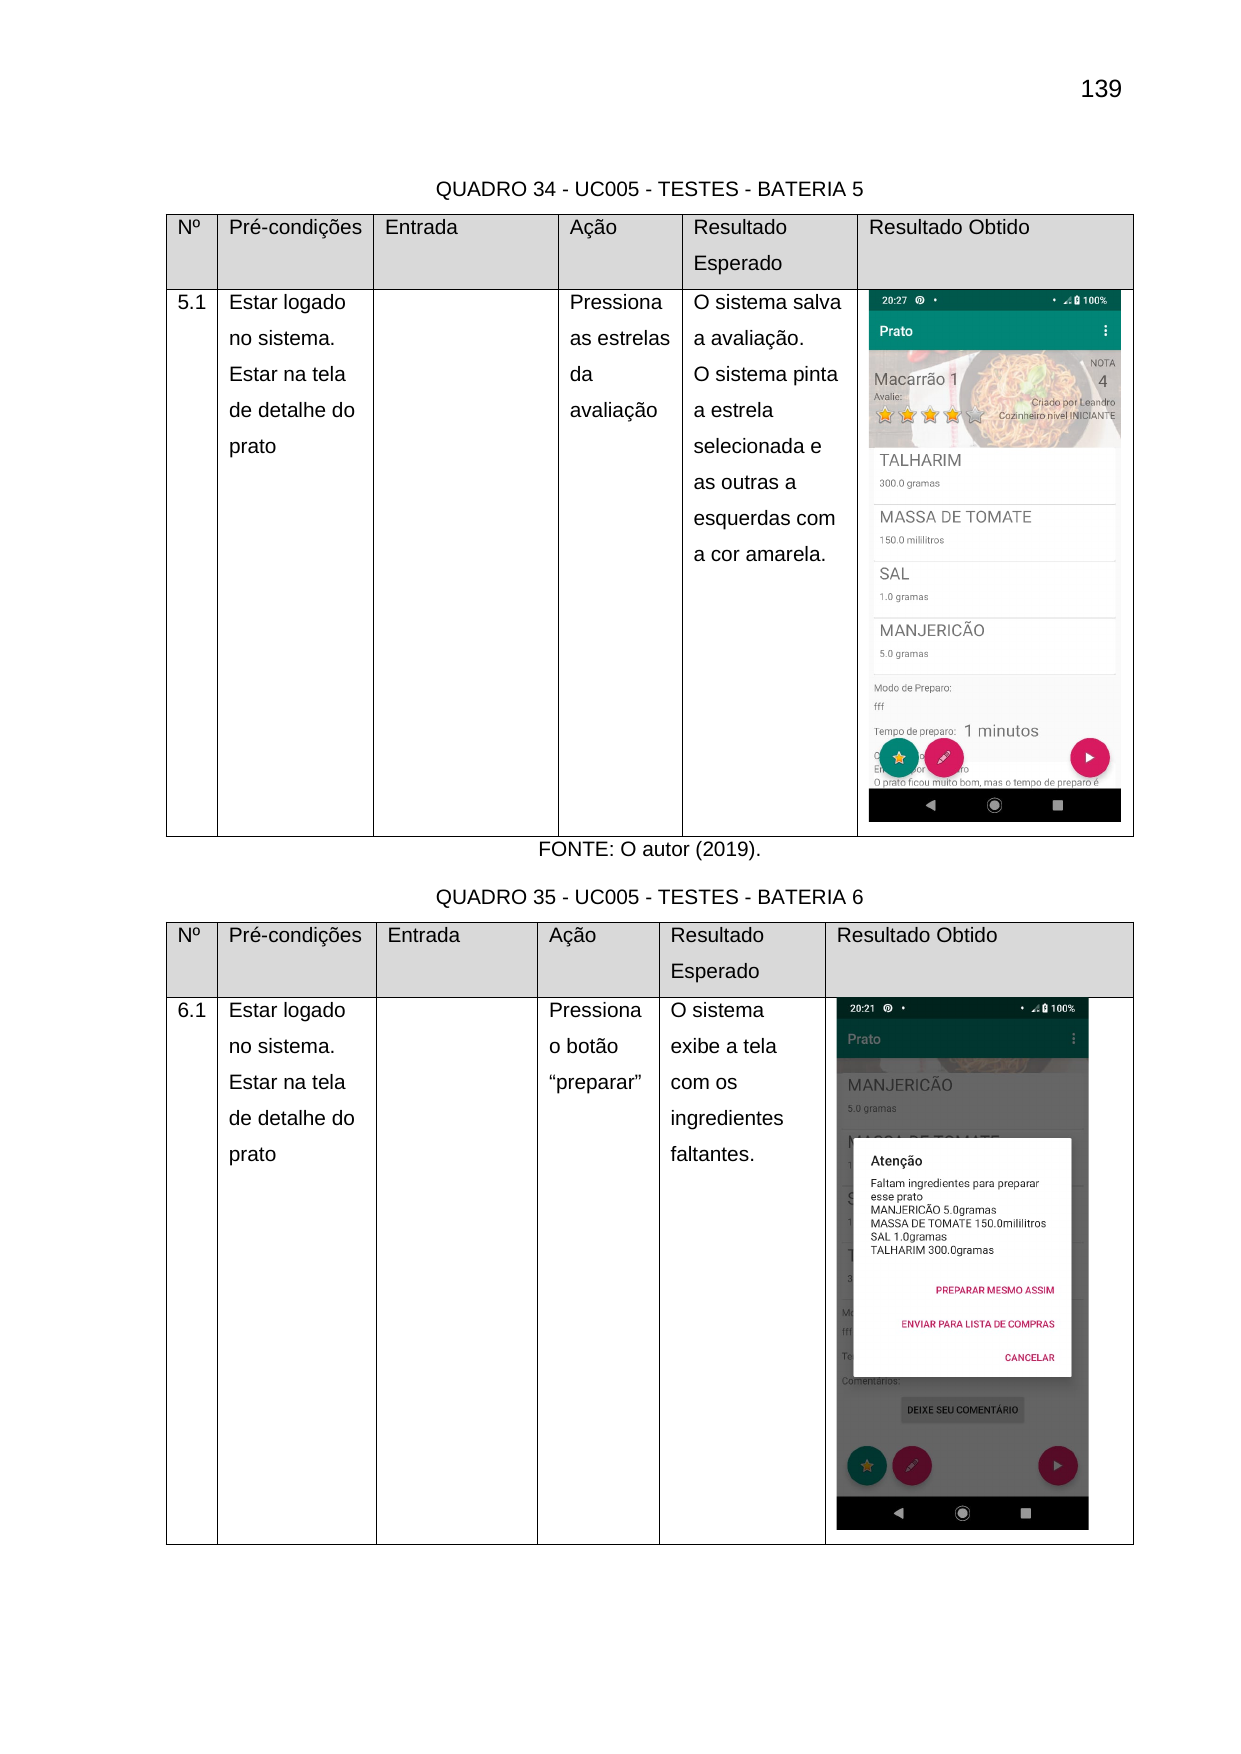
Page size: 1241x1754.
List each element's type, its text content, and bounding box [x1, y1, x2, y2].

table_header Entrada [377, 923, 537, 997]
table_cell [374, 290, 558, 836]
text QUADRO 35 - UC005 - TESTES - BATERIA 6 [177, 885, 1122, 909]
text FONTE: O autor (2019). [177, 837, 1122, 861]
table_header Nº [167, 215, 217, 289]
table_cell Pressiona o botão “preparar” [538, 998, 659, 1543]
table_cell Pressiona as estrelas da avaliação [559, 290, 682, 836]
table_cell O sistema exibe a tela com os ingredientes faltantes. [660, 998, 825, 1543]
text QUADRO 34 - UC005 - TESTES - BATERIA 5 [177, 177, 1122, 201]
table_cell 5.1 [167, 290, 217, 836]
table_header Ação [538, 923, 659, 997]
table_header Nº [167, 923, 217, 997]
picture [836, 997, 1089, 1530]
table_header Pré-condições [218, 215, 373, 289]
table_header Resultado Esperado [683, 215, 857, 289]
table_header Entrada [374, 215, 558, 289]
table_cell Estar logado no sistema. Estar na tela de detalhe do prato [218, 998, 376, 1543]
picture [868, 290, 1121, 822]
table_header Resultado Obtido [858, 215, 1133, 289]
table_cell [858, 290, 1133, 836]
table_header Ação [559, 215, 682, 289]
table_cell Estar logado no sistema. Estar na tela de detalhe do prato [218, 290, 373, 836]
table_header Resultado Obtido [826, 923, 1133, 997]
table_cell [377, 998, 537, 1543]
table_header Resultado Esperado [660, 923, 825, 997]
table_cell 6.1 [167, 998, 217, 1543]
table_cell [826, 998, 1133, 1543]
table_header Pré-condições [218, 923, 376, 997]
table_cell O sistema salva a avaliação. O sistema pinta a estrela selecionada e as outras a esquerdas com a cor amarela. [683, 290, 857, 836]
